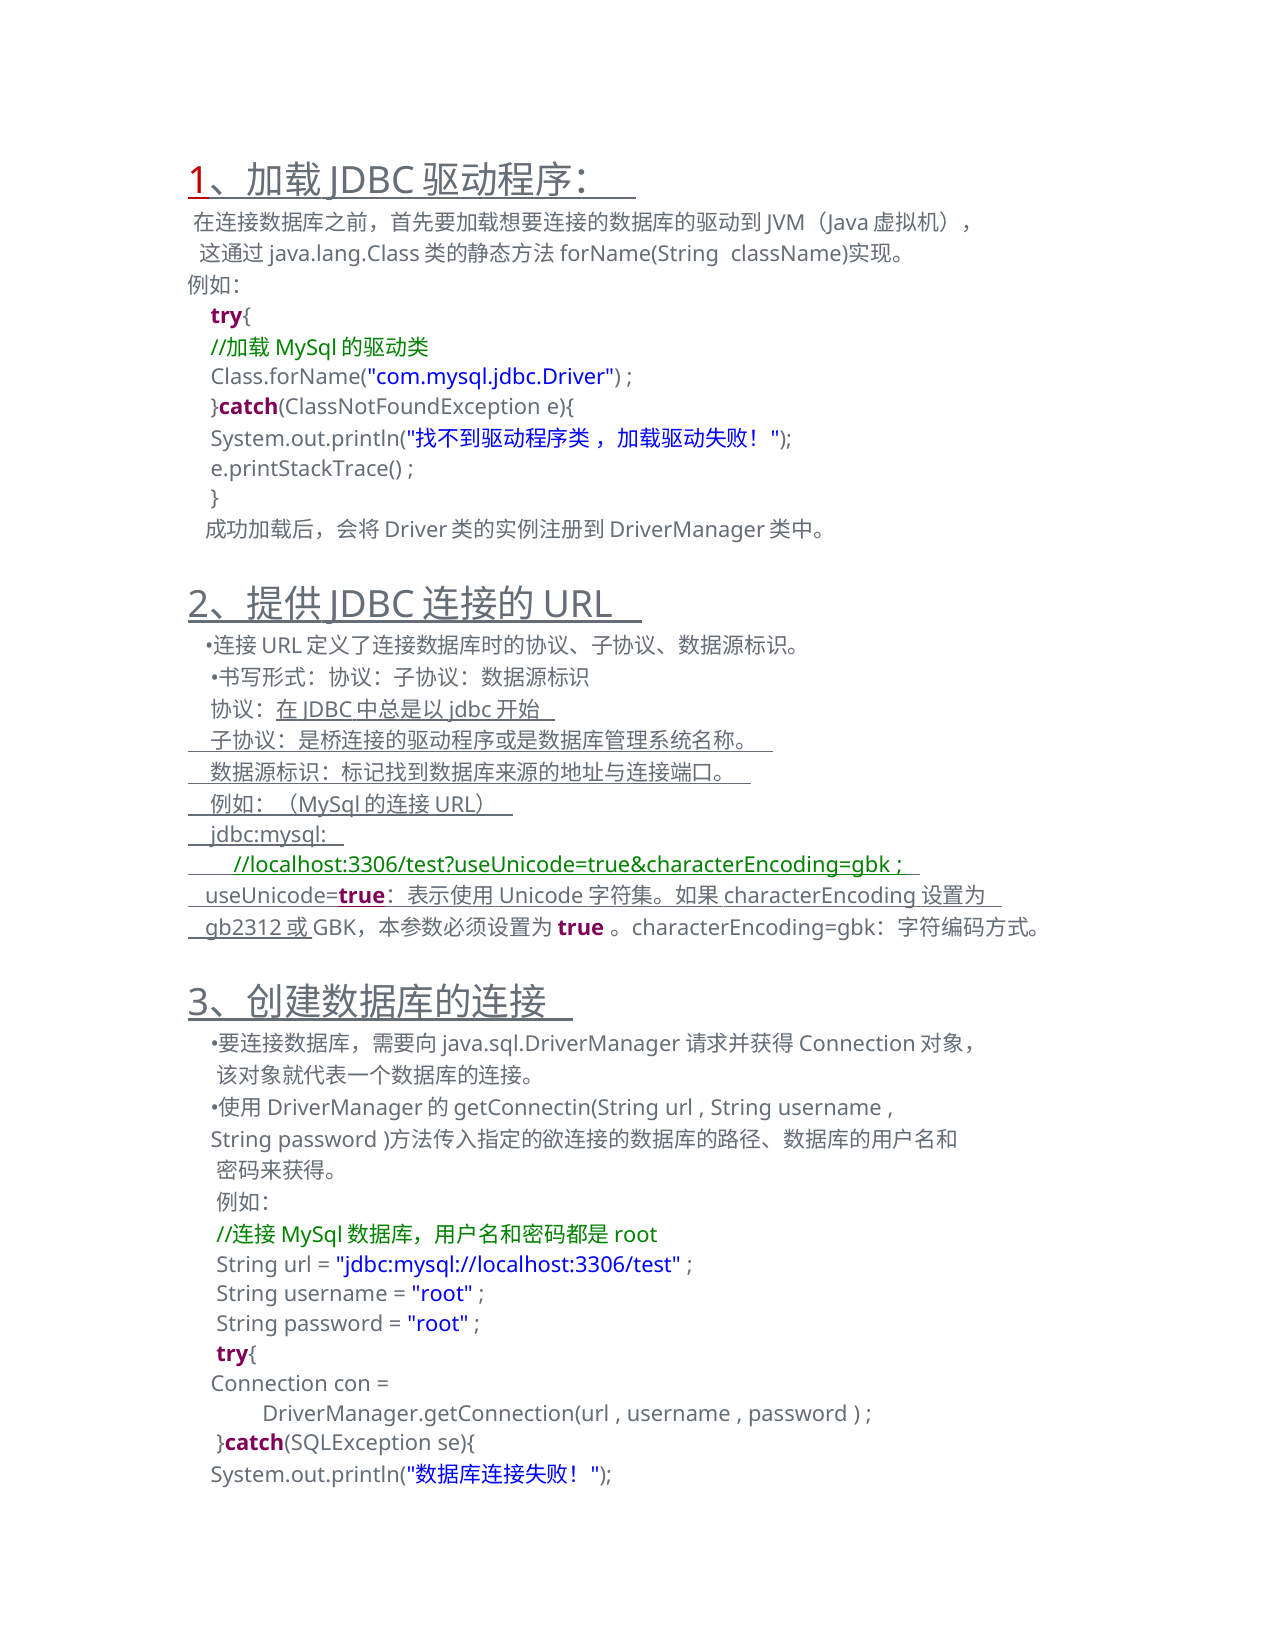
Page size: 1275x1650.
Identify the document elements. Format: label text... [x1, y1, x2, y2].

text String url = "jdbc:mysql://localhost:3306/test" ; [187, 1249, 1087, 1278]
text Class.forName("com.mysql.jdbc.Driver") ; [187, 361, 1087, 391]
text •要连接数据库，需要向java.sql.DriverManager请求并获得Connection对象， [187, 1026, 1087, 1058]
text Connection con = [187, 1368, 1087, 1398]
text •使用DriverManager的getConnectin(String url , String username , [187, 1090, 1087, 1122]
text 3、创建数据库的连接 [187, 972, 1087, 1026]
text DriverManager.getConnection(url , username , password ) ; [187, 1398, 1087, 1427]
text 例如： [187, 268, 1087, 300]
text System.out.println("找不到驱动程序类 ，加载驱动失败！"); [187, 421, 1087, 453]
text try{ [187, 300, 1087, 329]
text 子协议：是桥连接的驱动程序或是数据库管理系统名称。 [187, 723, 1087, 755]
text jdbc:mysql: [187, 819, 1087, 849]
text 该对象就代表一个数据库的连接。 [187, 1058, 1087, 1090]
text 1、加载JDBC驱动程序： [187, 150, 1087, 204]
text String password )方法传入指定的欲连接的数据库的路径、数据库的用户名和 [187, 1122, 1087, 1153]
text 在连接数据库之前，首先要加载想要连接的数据库的驱动到JVM（Java虚拟机）， [187, 204, 1087, 236]
text 这通过java.lang.Class类的静态方法forName(String className)实现。 [187, 236, 1087, 268]
text 数据源标识：标记找到数据库来源的地址与连接端口。 [187, 755, 1087, 787]
text } [187, 482, 1087, 512]
text String password = "root" ; [187, 1308, 1087, 1338]
text String username = "root" ; [187, 1278, 1087, 1308]
text e.printStackTrace() ; [187, 453, 1087, 482]
text //localhost:3306/test?useUnicode=true&characterEncoding=gbk ; [187, 849, 1087, 878]
text try{ [187, 1338, 1087, 1368]
text }catch(ClassNotFoundException e){ [187, 391, 1087, 421]
text 密码来获得。 [187, 1153, 1087, 1185]
text •书写形式：协议：子协议：数据源标识 [187, 660, 1087, 692]
text System.out.println("数据库连接失败！"); [187, 1457, 1087, 1489]
text useUnicode=true：表示使用Unicode字符集。如果characterEncoding设置为 [187, 878, 1087, 910]
text //连接MySql数据库，用户名和密码都是root [187, 1217, 1087, 1249]
text gb2312或GBK，本参数必须设置为true 。characterEncoding=gbk：字符编码方式。 [187, 910, 1087, 942]
text 例如：（MySql的连接URL） [187, 787, 1087, 819]
text }catch(SQLException se){ [187, 1427, 1087, 1457]
text 成功加载后，会将Driver类的实例注册到DriverManager类中。 [187, 512, 1087, 544]
text //加载MySql的驱动类 [187, 329, 1087, 361]
text 2、提供JDBC连接的URL [187, 574, 1087, 628]
text 协议：在JDBC中总是以jdbc开始 [187, 692, 1087, 723]
text •连接URL定义了连接数据库时的协议、子协议、数据源标识。 [187, 628, 1087, 660]
text 例如： [187, 1185, 1087, 1217]
